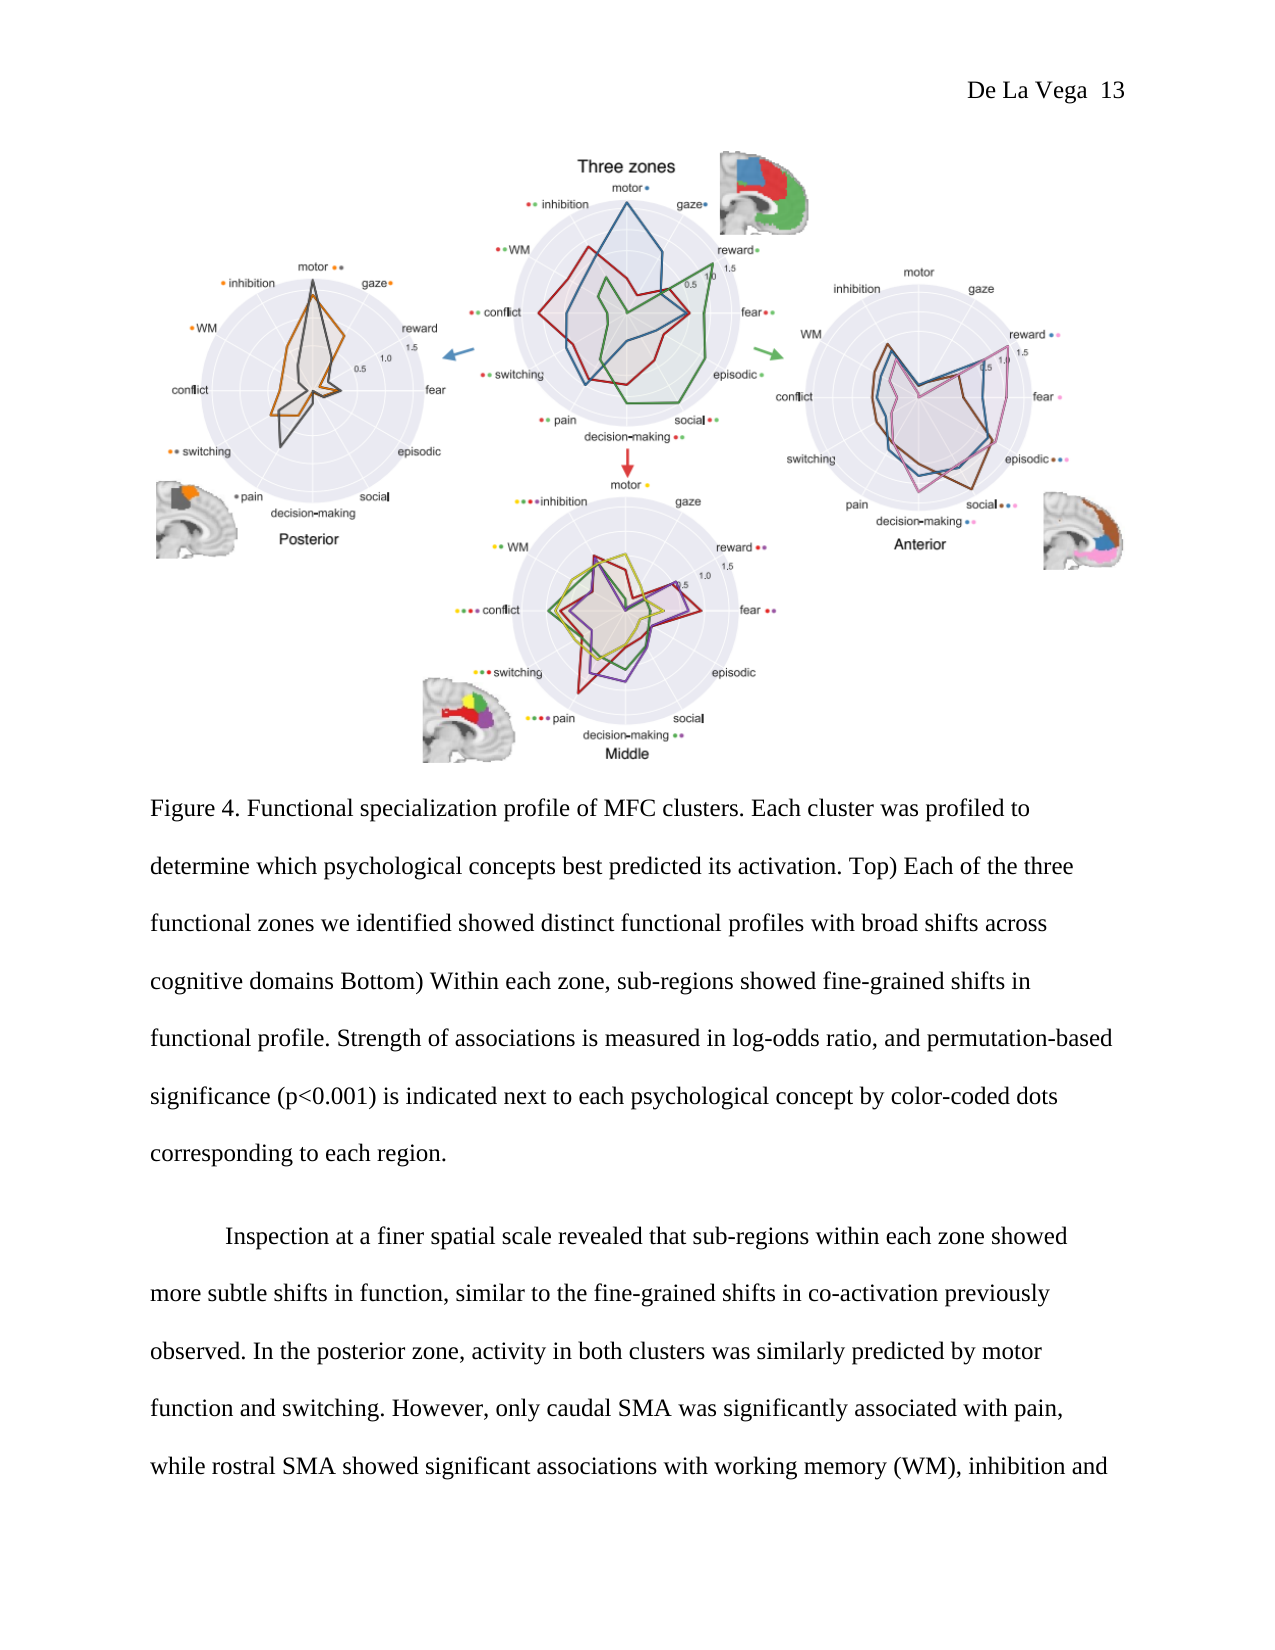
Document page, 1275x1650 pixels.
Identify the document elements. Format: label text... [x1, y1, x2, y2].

text Figure 4. Functional specialization profile of MFC clusters. Each cluster was profiled to determine which psychological concepts best predicted its activation. Top) Each of the three functional zones we identified showed distinct functional profiles with broad shifts across cognitive domains Bottom) Within each zone, sub-regions showed fine-grained shifts in functional profile. Strength of associations is measured in log-odds ratio, and permutation-based significance (p<0.001) is indicated next to each psychological concept by color-coded dots corresponding to each region. [150, 765, 1125, 1167]
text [150, 1221, 1125, 1480]
